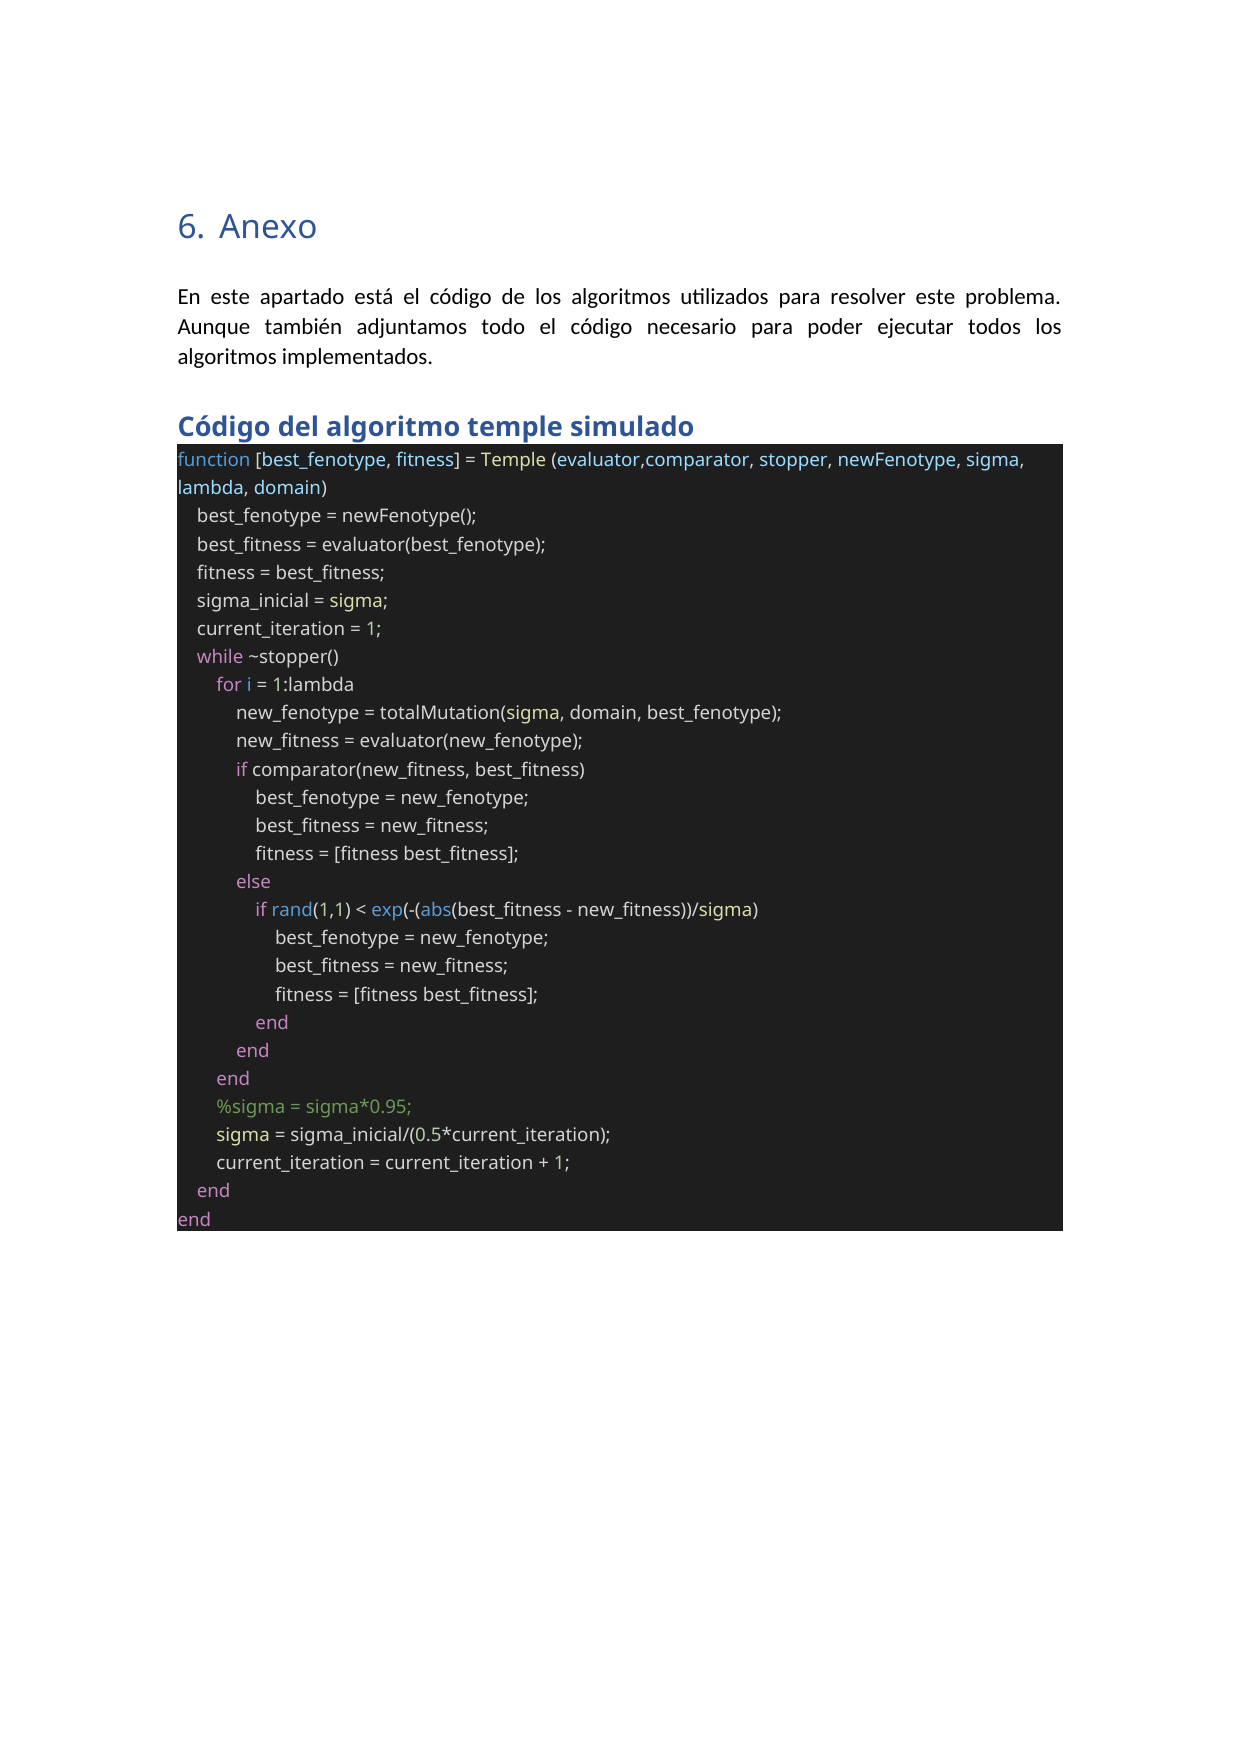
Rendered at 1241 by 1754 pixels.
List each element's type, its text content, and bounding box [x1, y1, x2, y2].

text fitness = [fitness best_fitness]; [177, 978, 1063, 1006]
text else [177, 866, 1063, 894]
text best_fenotype = new_fenotype; [177, 781, 1063, 809]
text %sigma = sigma*0.95; [177, 1091, 1063, 1119]
text end [177, 1006, 1063, 1034]
text fitness = [fitness best_fitness]; [177, 838, 1063, 866]
subtitle Código del algoritmo temple simulado [177, 407, 1063, 444]
text current_iteration = current_iteration + 1; [177, 1147, 1063, 1175]
text while ~stopper() [177, 641, 1063, 669]
text end [177, 1203, 1063, 1231]
text if rand(1,1) < exp(-(abs(best_fitness - new_fitness))/sigma) [177, 894, 1063, 922]
text En este apartado está el código de los algoritmos utilizados para resolver este problema. Aunque también adjuntamos todo el código necesario para poder ejecutar todos los algoritmos implementados. [177, 282, 1063, 370]
text if comparator(new_fitness, best_fitness) [177, 753, 1063, 781]
text best_fitness = new_fitness; [177, 809, 1063, 838]
text function [best_fenotype, fitness] = Temple (evaluator,comparator, stopper, newFenotype, sigma, lambda, domain) [177, 444, 1063, 500]
text fitness = best_fitness; [177, 556, 1063, 584]
text sigma_inicial = sigma; [177, 584, 1063, 613]
text best_fitness = new_fitness; [177, 950, 1063, 978]
text end [177, 1034, 1063, 1063]
subtitle Anexo [177, 203, 1063, 248]
text new_fitness = evaluator(new_fenotype); [177, 725, 1063, 753]
text for i = 1:lambda [177, 669, 1063, 697]
text new_fenotype = totalMutation(sigma, domain, best_fenotype); [177, 697, 1063, 725]
text best_fitness = evaluator(best_fenotype); [177, 528, 1063, 556]
text end [177, 1175, 1063, 1203]
text end [177, 1063, 1063, 1091]
text sigma = sigma_inicial/(0.5*current_iteration); [177, 1119, 1063, 1147]
text best_fenotype = newFenotype(); [177, 500, 1063, 528]
text current_iteration = 1; [177, 613, 1063, 641]
text best_fenotype = new_fenotype; [177, 922, 1063, 950]
